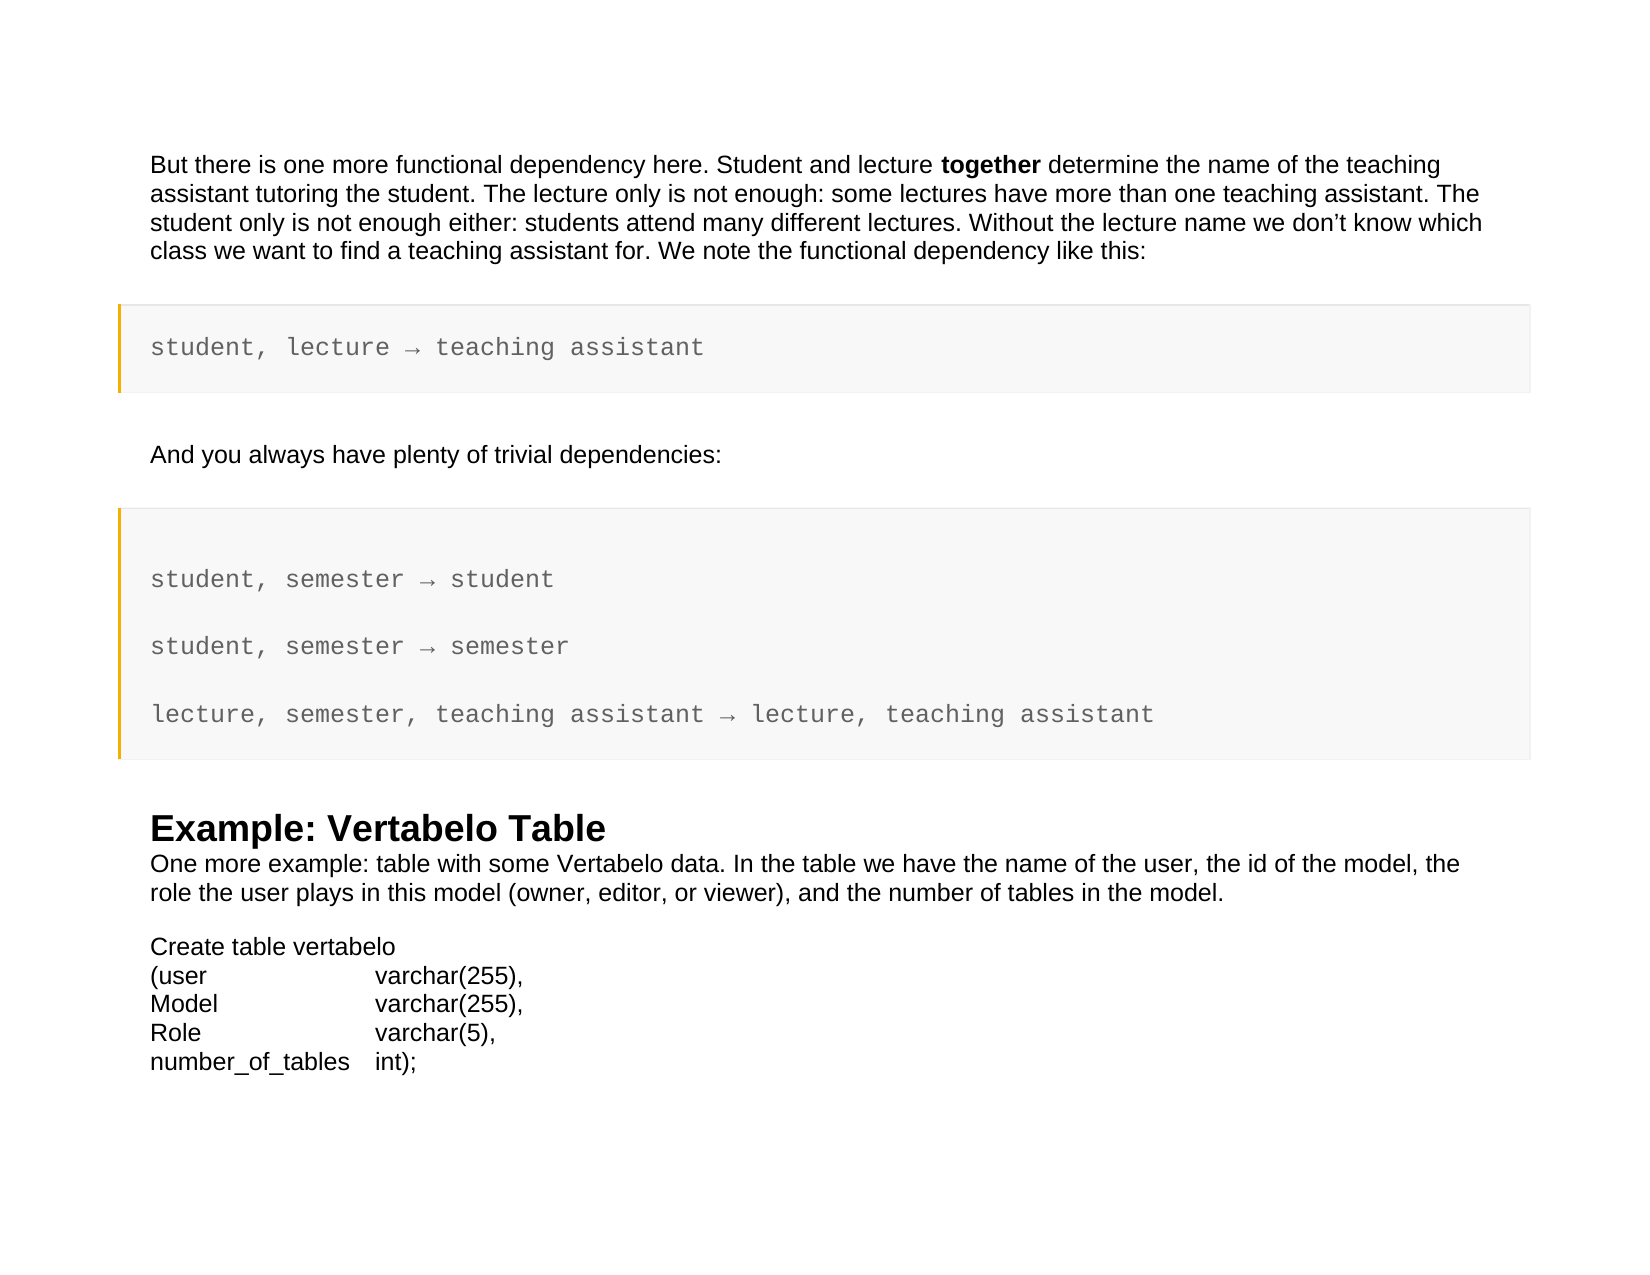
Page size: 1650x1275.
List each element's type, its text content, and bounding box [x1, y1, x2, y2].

text And you always have plenty of trivial dependencies: [150, 440, 1500, 468]
text student, semester → student [121, 509, 1529, 595]
text (user varchar(255), [150, 961, 1500, 989]
text student, semester → semester [121, 603, 1529, 662]
text But there is one more functional dependency here. Student and lecture together determine the name of the teaching assistant tutoring the student. The lecture only is not enough: some lectures have more than one teaching assistant. The student only is not enough either: students attend many different lectures. Without the lecture name we don’t know which class we want to find a teaching assistant for. We note the functional dependency like this: [150, 150, 1500, 265]
text student, lecture → teaching assistant [121, 306, 1529, 392]
text One more example: table with some Vertabelo data. In the table we have the name of the user, the id of the model, the role the user plays in this model (owner, editor, or viewer), and the number of tables in the model. [150, 849, 1500, 907]
text lecture, semester, teaching assistant → lecture, teaching assistant [121, 671, 1529, 759]
text Model varchar(255), [150, 989, 1500, 1018]
text Role varchar(5), [150, 1018, 1500, 1047]
text Create table vertabelo [150, 932, 1500, 961]
text number_of_tables int); [150, 1047, 1500, 1076]
subtitle Example: Vertabelo Table [150, 806, 1500, 849]
